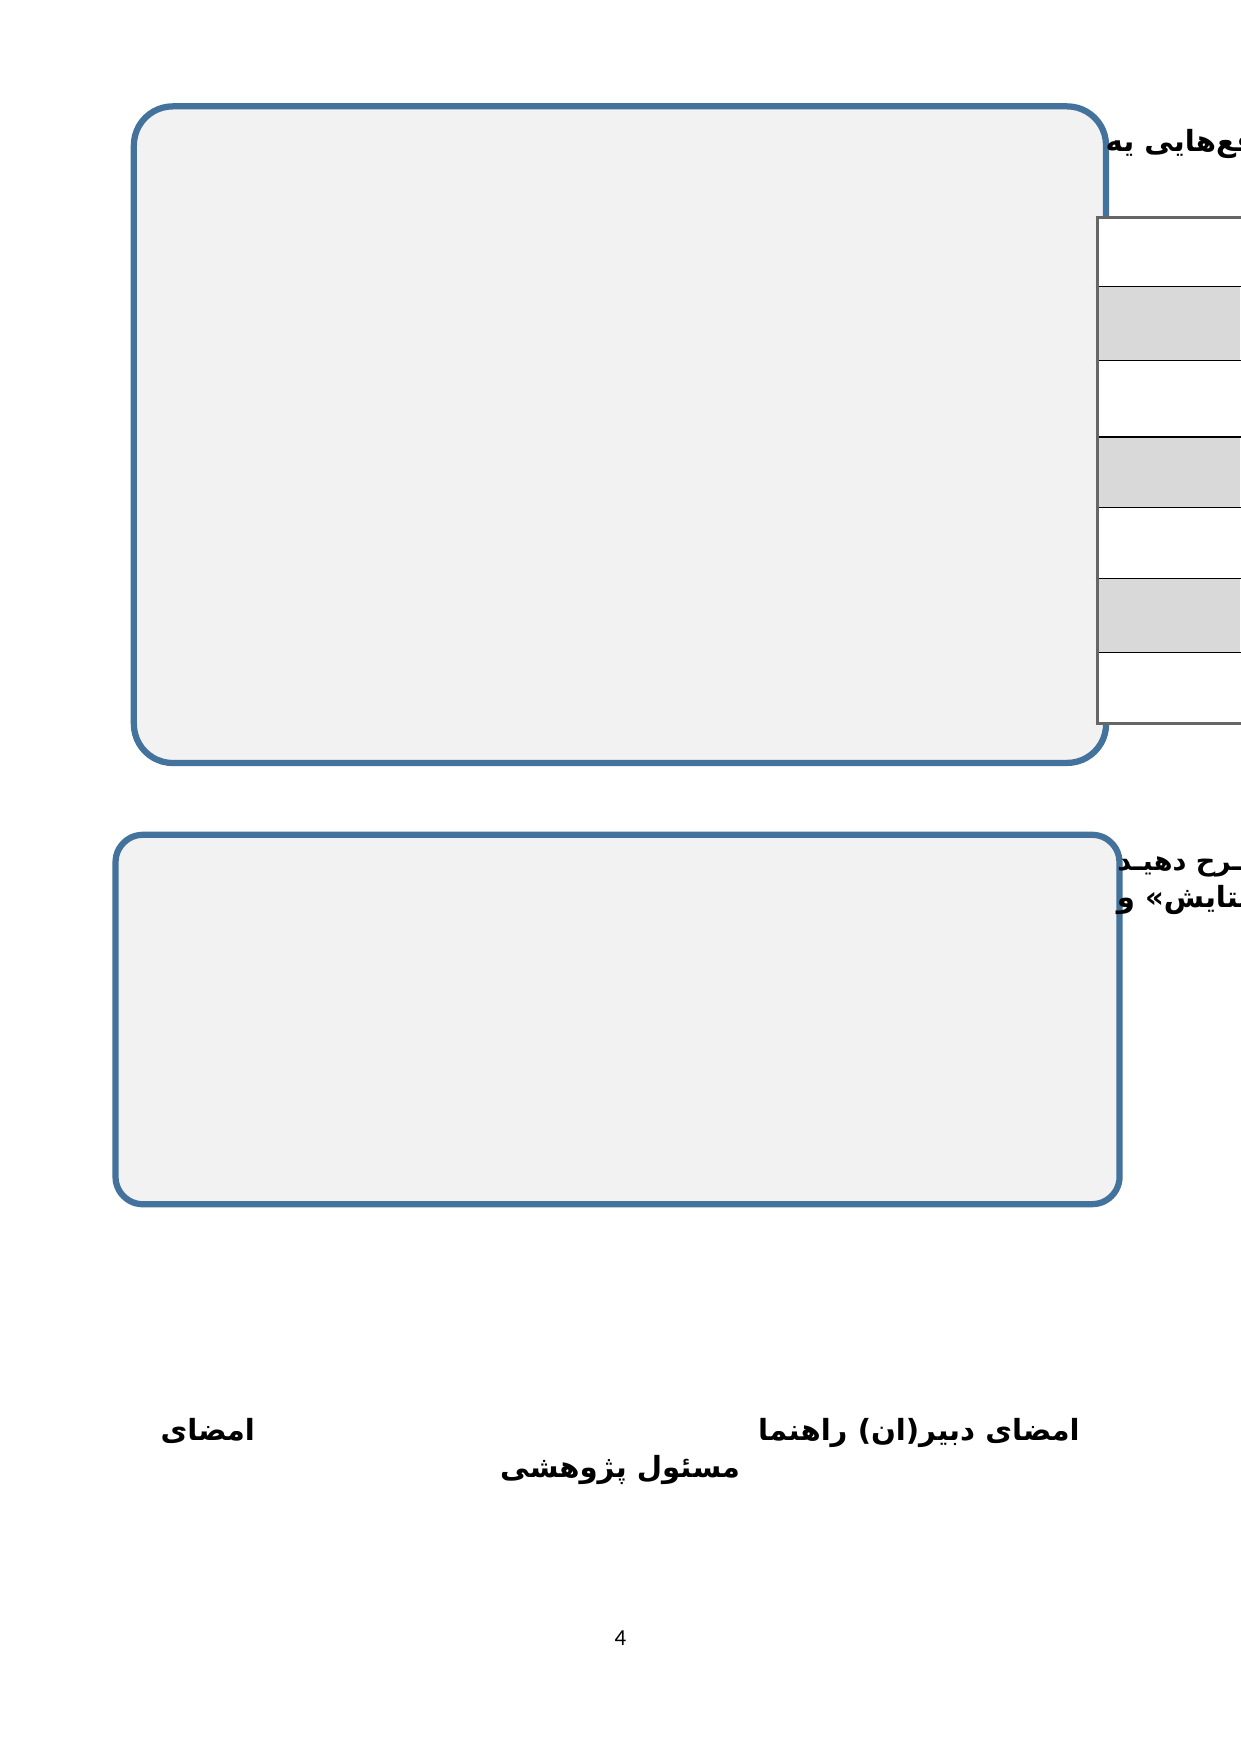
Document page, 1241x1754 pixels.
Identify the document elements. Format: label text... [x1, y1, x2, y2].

text امضای دبیر(ان) راهنما امضای مسئول پژوهشی [118, 1413, 1122, 1484]
